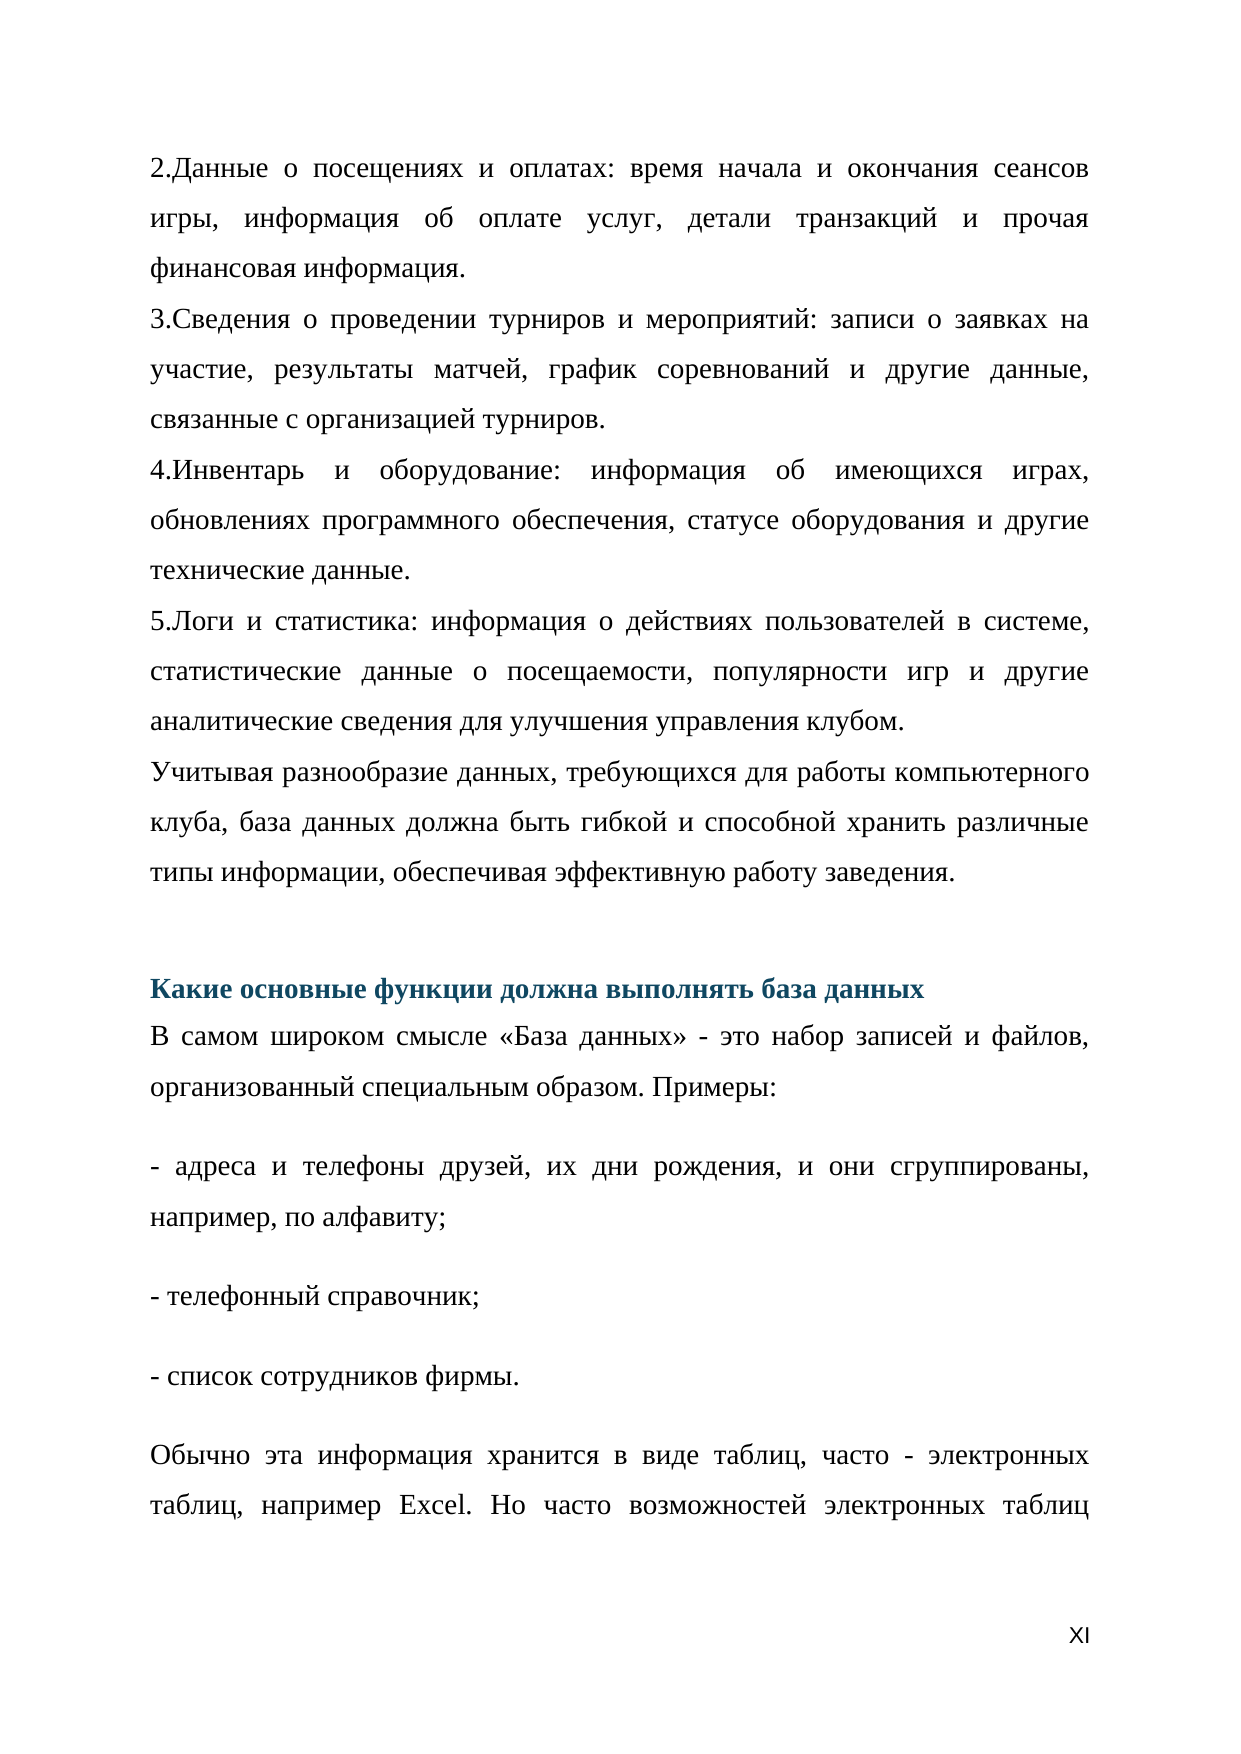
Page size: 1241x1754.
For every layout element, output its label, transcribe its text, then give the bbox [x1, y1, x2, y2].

text - список сотрудников фирмы. [150, 1358, 1090, 1391]
text 4.Инвентарь и оборудование: информация об имеющихся играх, обновлениях программного обеспечения, статусе оборудования и другие технические данные. [150, 452, 1090, 586]
subtitle Какие основные функции должна выполнять база данных [150, 972, 1090, 1005]
text - телефонный справочник; [150, 1278, 1090, 1312]
text В самом широком смысле «База данных» - это набор записей и файлов, организованный специальным образом. Примеры: [150, 1018, 1090, 1102]
text 3.Сведения о проведении турниров и мероприятий: записи о заявках на участие, результаты матчей, график соревнований и другие данные, связанные с организацией турниров. [150, 301, 1090, 435]
text - адреса и телефоны друзей, их дни рождения, и они сгруппированы, например, по алфавиту; [150, 1148, 1090, 1232]
text 5.Логи и статистика: информация о действиях пользователей в системе, статистические данные о посещаемости, популярности игр и другие аналитические сведения для улучшения управления клубом. [150, 603, 1090, 737]
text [150, 1437, 1090, 1521]
text Учитывая разнообразие данных, требующихся для работы компьютерного клуба, база данных должна быть гибкой и способной хранить различные типы информации, обеспечивая эффективную работу заведения. [150, 754, 1090, 888]
text 2.Данные о посещениях и оплатах: время начала и окончания сеансов игры, информация об оплате услуг, детали транзакций и прочая финансовая информация. [150, 150, 1090, 284]
